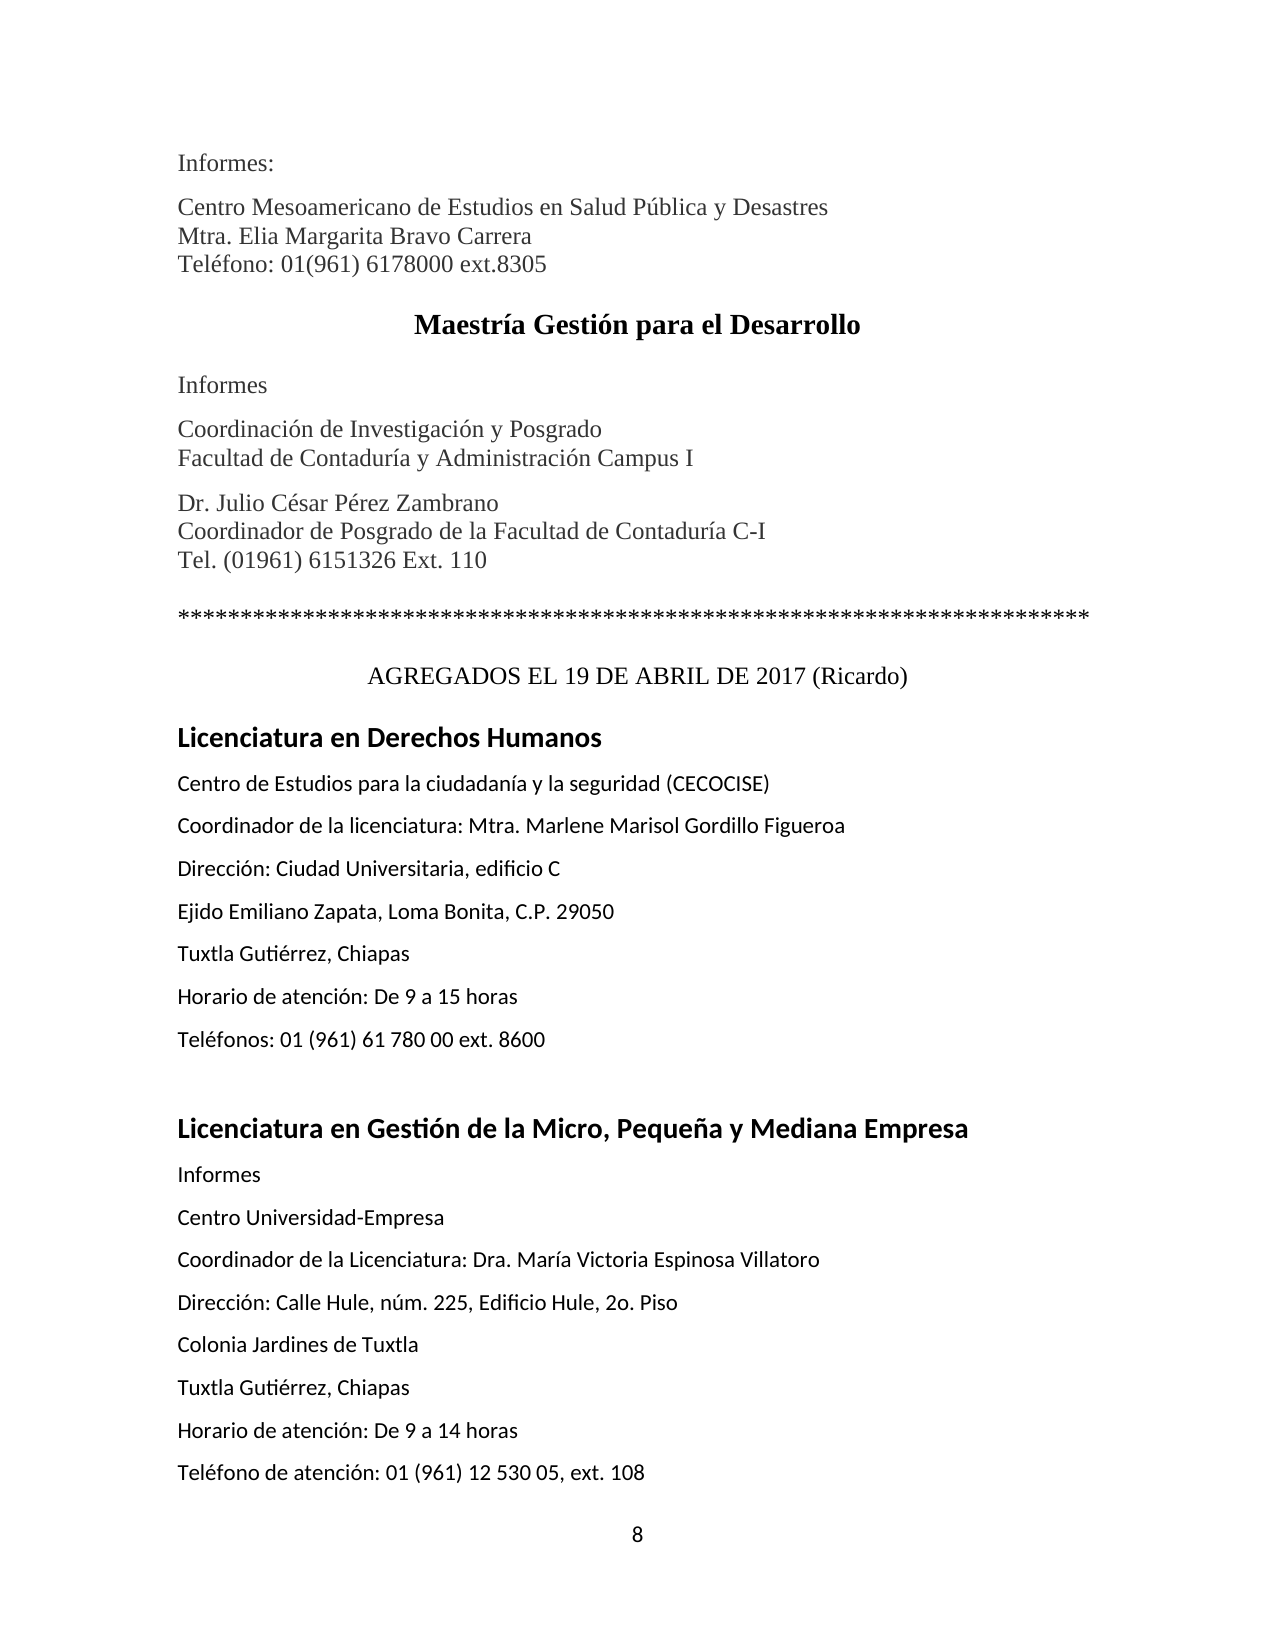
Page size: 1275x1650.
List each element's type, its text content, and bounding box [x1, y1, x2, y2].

text Horario de atención: De 9 a 14 horas [177, 1416, 1098, 1444]
text Colonia Jardines de Tuxtla [177, 1331, 1098, 1358]
text Teléfono de atención: 01 (961) 12 530 05, ext. 108 [177, 1458, 1098, 1486]
text Horario de atención: De 9 a 15 horas [177, 982, 1098, 1010]
subtitle Informes [177, 370, 1098, 399]
text Coordinación de Investigación y Posgrado Facultad de Contaduría y Administración Campus I [177, 414, 1098, 472]
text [177, 192, 1098, 278]
text Licenciatura en Gestión de la Micro, Pequeña y Mediana Empresa [177, 1110, 1098, 1146]
text AGREGADOS EL 19 DE ABRIL DE 2017 (Ricardo) [177, 661, 1098, 690]
text Ejido Emiliano Zapata, Loma Bonita, C.P. 29050 [177, 897, 1098, 925]
text Maestría Gestión para el Desarrollo [177, 307, 1098, 341]
text Dirección: Calle Hule, núm. 225, Edificio Hule, 2o. Piso [177, 1288, 1098, 1316]
text Dr. Julio César Pérez Zambrano Coordinador de Posgrado de la Facultad de Contaduría C-I Tel. (01961) 6151326 Ext. 110 [177, 488, 1098, 574]
text ************************************************************************* [177, 603, 1098, 632]
text Tuxtla Gutiérrez, Chiapas [177, 939, 1098, 967]
text Licenciatura en Derechos Humanos [177, 719, 1098, 754]
text Tuxtla Gutiérrez, Chiapas [177, 1373, 1098, 1401]
text Centro Universidad-Empresa [177, 1203, 1098, 1231]
text Dirección: Ciudad Universitaria, edificio C [177, 854, 1098, 882]
subtitle Informes: [177, 148, 1098, 176]
text Informes [177, 1160, 1098, 1188]
text Teléfonos: 01 (961) 61 780 00 ext. 8600 [177, 1025, 1098, 1053]
text Coordinador de la licenciatura: Mtra. Marlene Marisol Gordillo Figueroa [177, 812, 1098, 840]
text Centro de Estudios para la ciudadanía y la seguridad (CECOCISE) [177, 769, 1098, 797]
text Coordinador de la Licenciatura: Dra. María Victoria Espinosa Villatoro [177, 1245, 1098, 1273]
